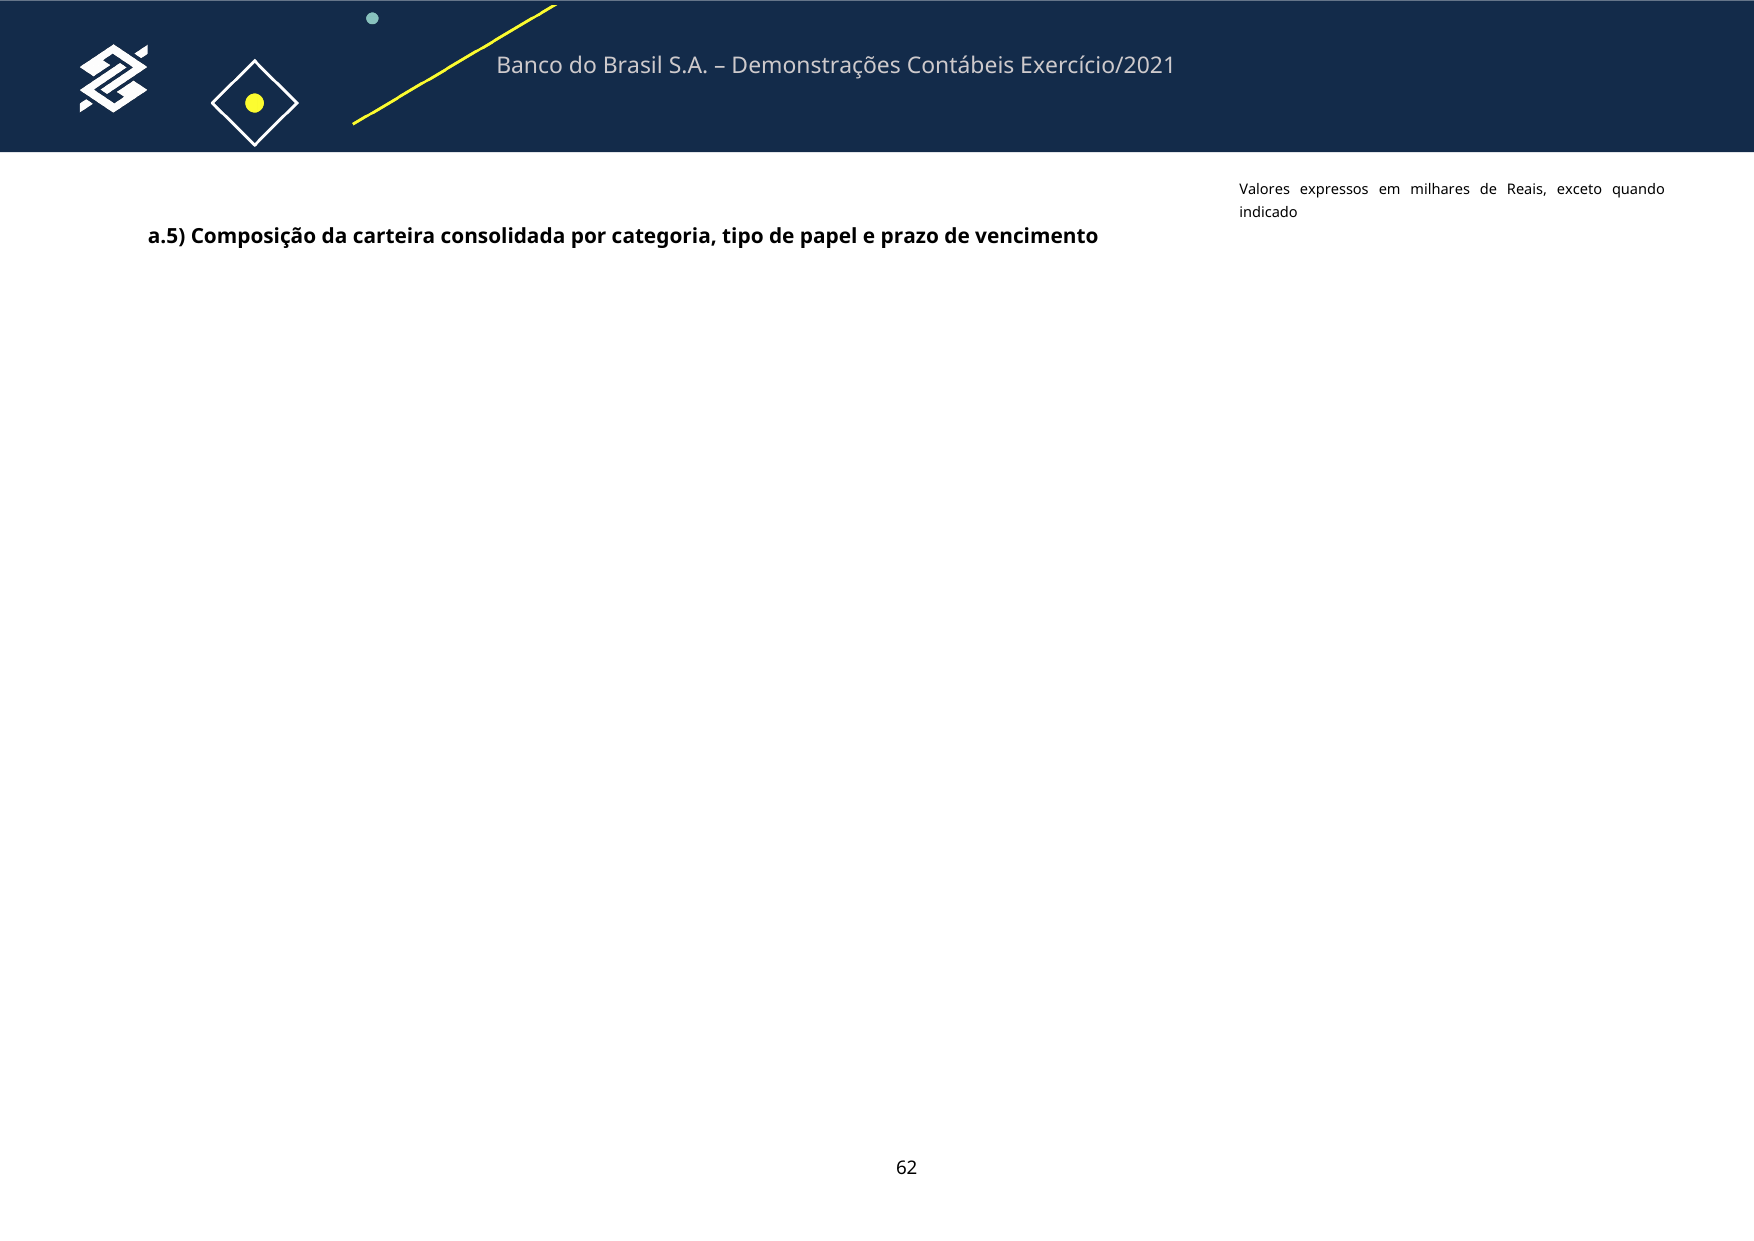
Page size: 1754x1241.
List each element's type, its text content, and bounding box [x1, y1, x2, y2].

picture [79, 44, 148, 113]
picture [210, 5, 588, 147]
list ) Composição da carteira consolidada por categoria, tipo de papel e prazo de vencimento [148, 221, 1665, 250]
